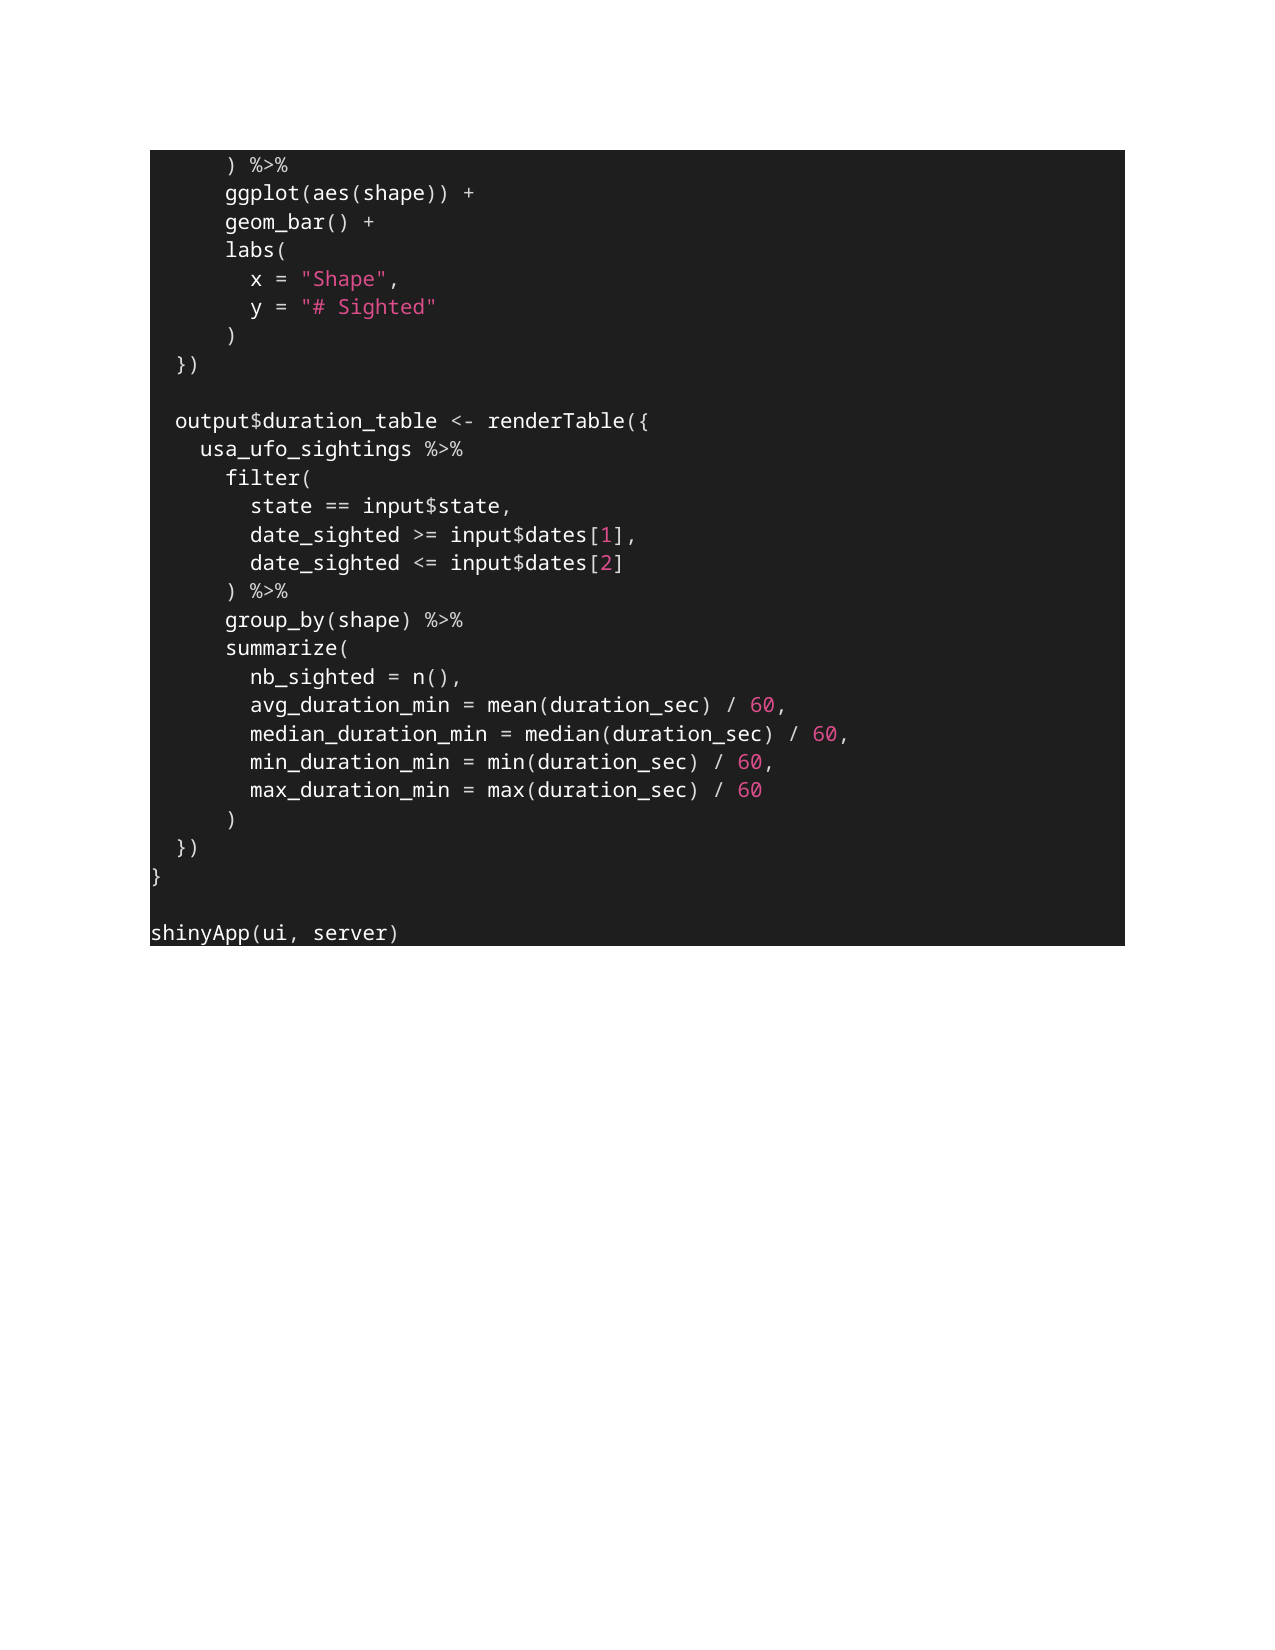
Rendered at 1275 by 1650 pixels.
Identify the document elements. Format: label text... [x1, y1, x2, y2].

text x = "Shape", [150, 264, 1125, 292]
text median_duration_min = median(duration_sec) / 60, [150, 719, 1125, 747]
text geom_bar() + [150, 207, 1125, 235]
text state == input$state, [150, 491, 1125, 520]
text }) [150, 832, 1125, 861]
text ggplot(aes(shape)) + [150, 178, 1125, 207]
text nb_sighted = n(), [150, 662, 1125, 690]
text shinyApp(ui, server) [150, 918, 1125, 946]
text group_by(shape) %>% [150, 605, 1125, 633]
text min_duration_min = min(duration_sec) / 60, [150, 747, 1125, 776]
text } [150, 861, 1125, 889]
text filter( [150, 463, 1125, 491]
text ) [150, 804, 1125, 832]
text labs( [150, 235, 1125, 264]
text avg_duration_min = mean(duration_sec) / 60, [150, 690, 1125, 719]
text date_sighted >= input$dates[1], [150, 520, 1125, 548]
text ) [150, 321, 1125, 349]
text summarize( [150, 633, 1125, 662]
text y = "# Sighted" [150, 292, 1125, 321]
text ) %>% [150, 150, 1125, 178]
text ) %>% [150, 577, 1125, 605]
text max_duration_min = max(duration_sec) / 60 [150, 776, 1125, 804]
text }) [150, 349, 1125, 377]
text usa_ufo_sightings %>% [150, 434, 1125, 463]
text output$duration_table <- renderTable({ [150, 406, 1125, 434]
text date_sighted <= input$dates[2] [150, 548, 1125, 577]
